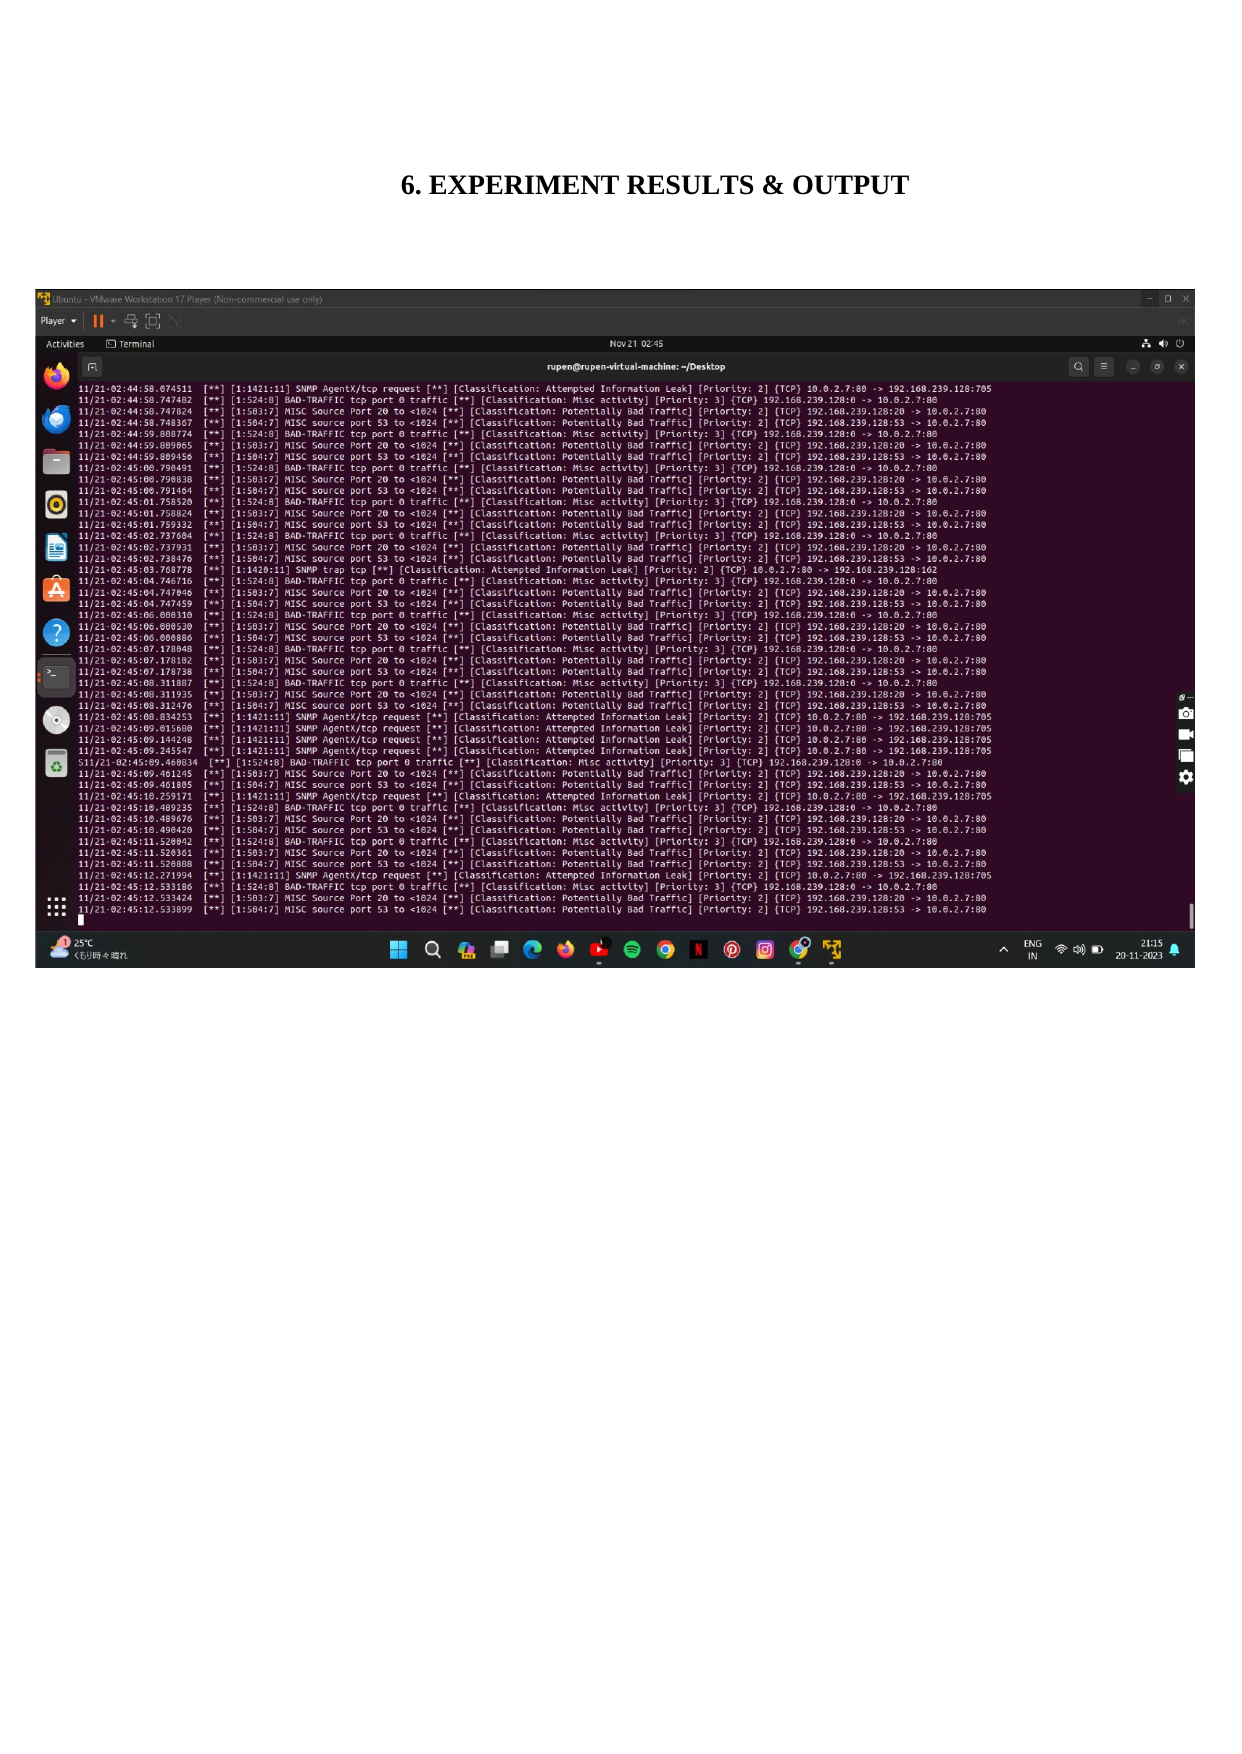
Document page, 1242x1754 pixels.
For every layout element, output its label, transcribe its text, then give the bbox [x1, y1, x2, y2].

subtitle EXPERIMENT RESULTS & OUTPUT [401, 168, 1242, 200]
picture [35, 289, 1195, 968]
